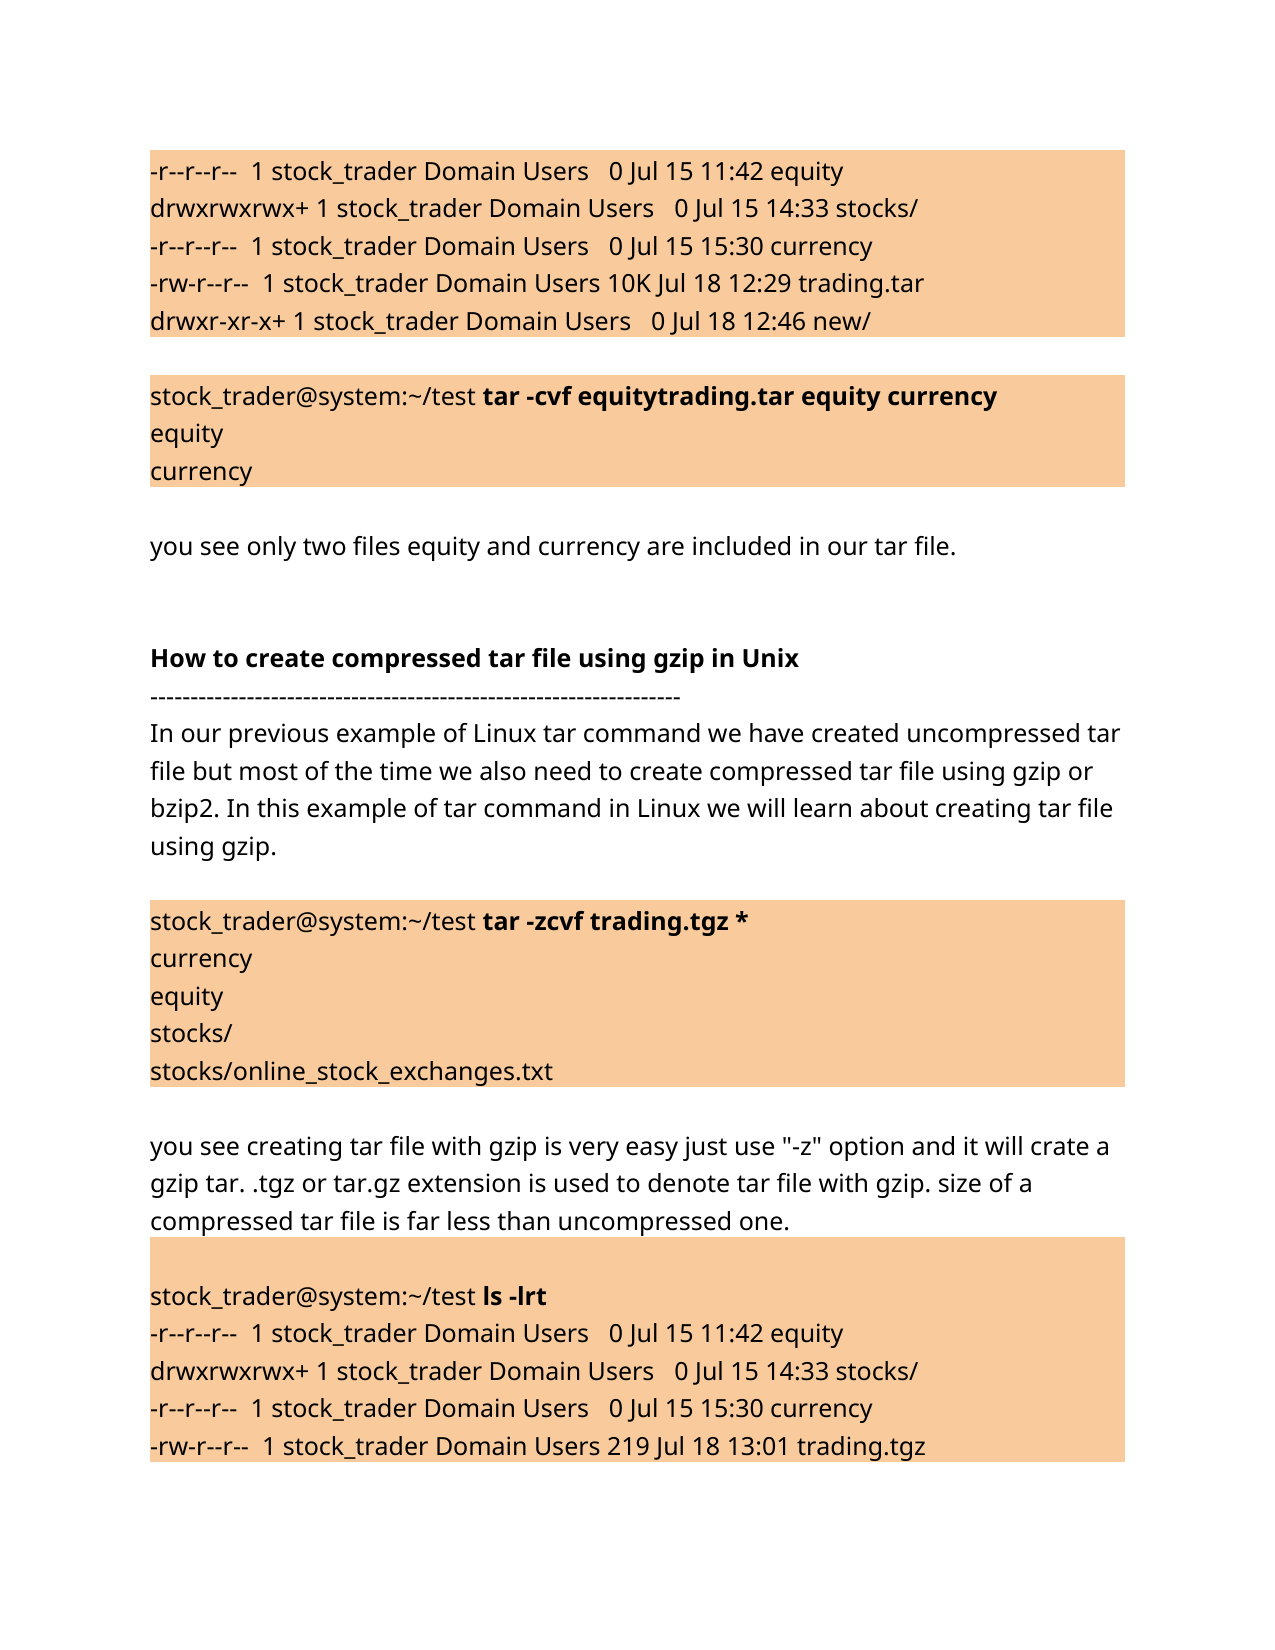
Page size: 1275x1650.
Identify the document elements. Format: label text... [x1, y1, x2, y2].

text In our previous example of Linux tar command we have created uncompressed tar file but most of the time we also need to create compressed tar file using gzip or bzip2. In this example of tar command in Linux we will learn about creating tar file using gzip. [150, 712, 1125, 862]
text stock_trader@system:~/test tar -zcvf trading.tgz * [150, 900, 1125, 937]
text drwxr-xr-x+ 1 stock_trader Domain Users 0 Jul 18 12:46 new/ [150, 300, 1125, 337]
text stock_trader@system:~/test tar -cvf equitytrading.tar equity currency [150, 375, 1125, 412]
text you see only two files equity and currency are included in our tar file. [150, 525, 1125, 562]
text you see creating tar file with gzip is very easy just use "-z" option and it will crate a gzip tar. .tgz or tar.gz extension is used to denote tar file with gzip. size of a compressed tar file is far less than uncompressed one. [150, 1125, 1125, 1237]
text stocks/ [150, 1012, 1125, 1050]
text equity [150, 975, 1125, 1012]
text -r--r--r-- 1 stock_trader Domain Users 0 Jul 15 11:42 equity [150, 1312, 1125, 1350]
text -r--r--r-- 1 stock_trader Domain Users 0 Jul 15 11:42 equity [150, 150, 1125, 187]
text -rw-r--r-- 1 stock_trader Domain Users 10K Jul 18 12:29 trading.tar [150, 262, 1125, 300]
text equity [150, 412, 1125, 450]
text drwxrwxrwx+ 1 stock_trader Domain Users 0 Jul 15 14:33 stocks/ [150, 187, 1125, 225]
text currency [150, 450, 1125, 487]
text -r--r--r-- 1 stock_trader Domain Users 0 Jul 15 15:30 currency [150, 1387, 1125, 1425]
text -r--r--r-- 1 stock_trader Domain Users 0 Jul 15 15:30 currency [150, 225, 1125, 262]
text -rw-r--r-- 1 stock_trader Domain Users 219 Jul 18 13:01 trading.tgz [150, 1425, 1125, 1462]
text How to create compressed tar file using gzip in Unix [150, 637, 1125, 675]
text currency [150, 937, 1125, 975]
text ------------------------------------------------------------------ [150, 675, 1125, 712]
text drwxrwxrwx+ 1 stock_trader Domain Users 0 Jul 15 14:33 stocks/ [150, 1350, 1125, 1387]
text stock_trader@system:~/test ls -lrt [150, 1275, 1125, 1312]
text stocks/online_stock_exchanges.txt [150, 1050, 1125, 1087]
